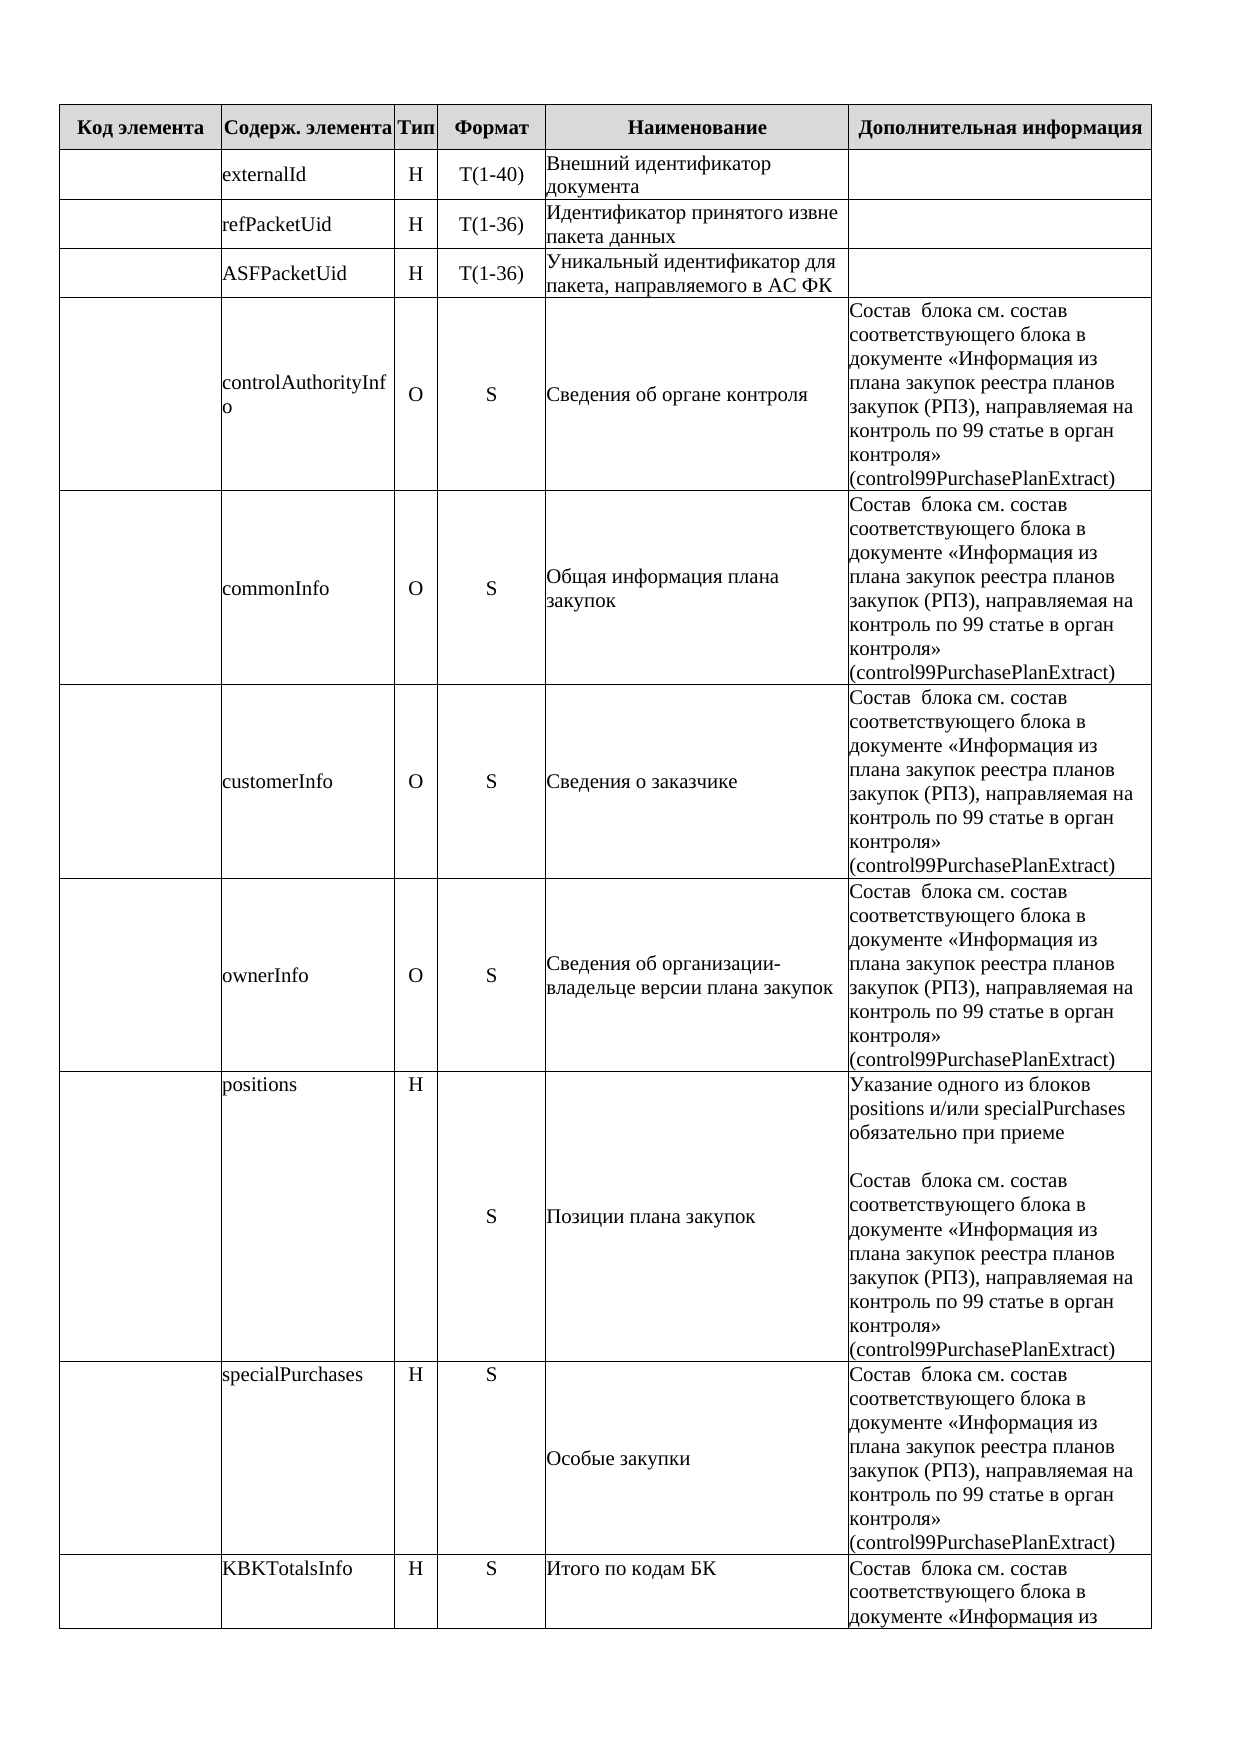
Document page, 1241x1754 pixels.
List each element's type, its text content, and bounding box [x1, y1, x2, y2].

table_header Содерж. элемента [222, 105, 394, 149]
table_cell Н [395, 1362, 437, 1554]
table_cell Общая информация плана закупок [546, 491, 848, 684]
table_cell [60, 298, 221, 490]
table_cell Внешний идентификатор документа [546, 150, 848, 198]
table_header Код элемента [60, 105, 221, 149]
table_cell Т(1-40) [438, 150, 545, 198]
table_cell О [395, 685, 437, 877]
table_cell Сведения об органе контроля [546, 298, 848, 490]
table_cell S [438, 1555, 545, 1628]
table_cell positions [222, 1072, 394, 1361]
table_cell [60, 1555, 221, 1628]
table_cell Сведения о заказчике [546, 685, 848, 877]
table_cell [849, 249, 1151, 297]
table_cell Позиции плана закупок [546, 1072, 848, 1361]
table_cell [849, 200, 1151, 248]
table_cell Уникальный идентификатор для пакета, направляемого в АС ФК [546, 249, 848, 297]
table_cell Сведения об организации-владельце версии плана закупок [546, 879, 848, 1071]
table_cell S [438, 298, 545, 490]
table_cell [849, 150, 1151, 198]
table_cell Итого по кодам БК [546, 1555, 848, 1628]
table_cell [60, 1362, 221, 1554]
table_cell Особые закупки [546, 1362, 848, 1554]
table_cell S [438, 1072, 545, 1361]
table_cell О [395, 491, 437, 684]
table_cell externalId [222, 150, 394, 198]
table_cell S [438, 491, 545, 684]
table_cell [60, 249, 221, 297]
table_header Дополнительная информация [849, 105, 1151, 149]
table_cell Идентификатор принятого извне пакета данных [546, 200, 848, 248]
table_cell [60, 150, 221, 198]
table_cell customerInfo [222, 685, 394, 877]
table_header Наименование [546, 105, 848, 149]
table_cell S [438, 879, 545, 1071]
table_cell [60, 1072, 221, 1361]
table_cell Н [395, 200, 437, 248]
table_cell [60, 200, 221, 248]
table_cell controlAuthorityInfo [222, 298, 394, 490]
table_cell Н [395, 1555, 437, 1628]
table_cell Т(1-36) [438, 249, 545, 297]
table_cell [849, 1555, 1151, 1628]
table_cell Н [395, 1072, 437, 1361]
table_header Формат [438, 105, 545, 149]
table_cell Указание одного из блоков positions и/или specialPurchases обязательно при приеме Состав блока см. состав соответствующего блока в документе «Информация из плана закупок реестра планов закупок (РПЗ), направляемая на контроль по 99 статье в орган контроля» (control99PurchasePlanExtract) [849, 1072, 1151, 1361]
table_cell О [395, 879, 437, 1071]
table_cell ownerInfo [222, 879, 394, 1071]
table_cell [60, 879, 221, 1071]
table_cell KBKTotalsInfo [222, 1555, 394, 1628]
table_cell commonInfo [222, 491, 394, 684]
table_cell Т(1-36) [438, 200, 545, 248]
table_cell Н [395, 249, 437, 297]
table_cell [60, 491, 221, 684]
table_cell specialPurchases [222, 1362, 394, 1554]
table_cell refPacketUid [222, 200, 394, 248]
table_header Тип [395, 105, 437, 149]
table_cell [60, 685, 221, 877]
table_cell S [438, 685, 545, 877]
table_cell ASFPacketUid [222, 249, 394, 297]
table_cell S [438, 1362, 545, 1554]
table_cell О [395, 298, 437, 490]
table_cell Н [395, 150, 437, 198]
